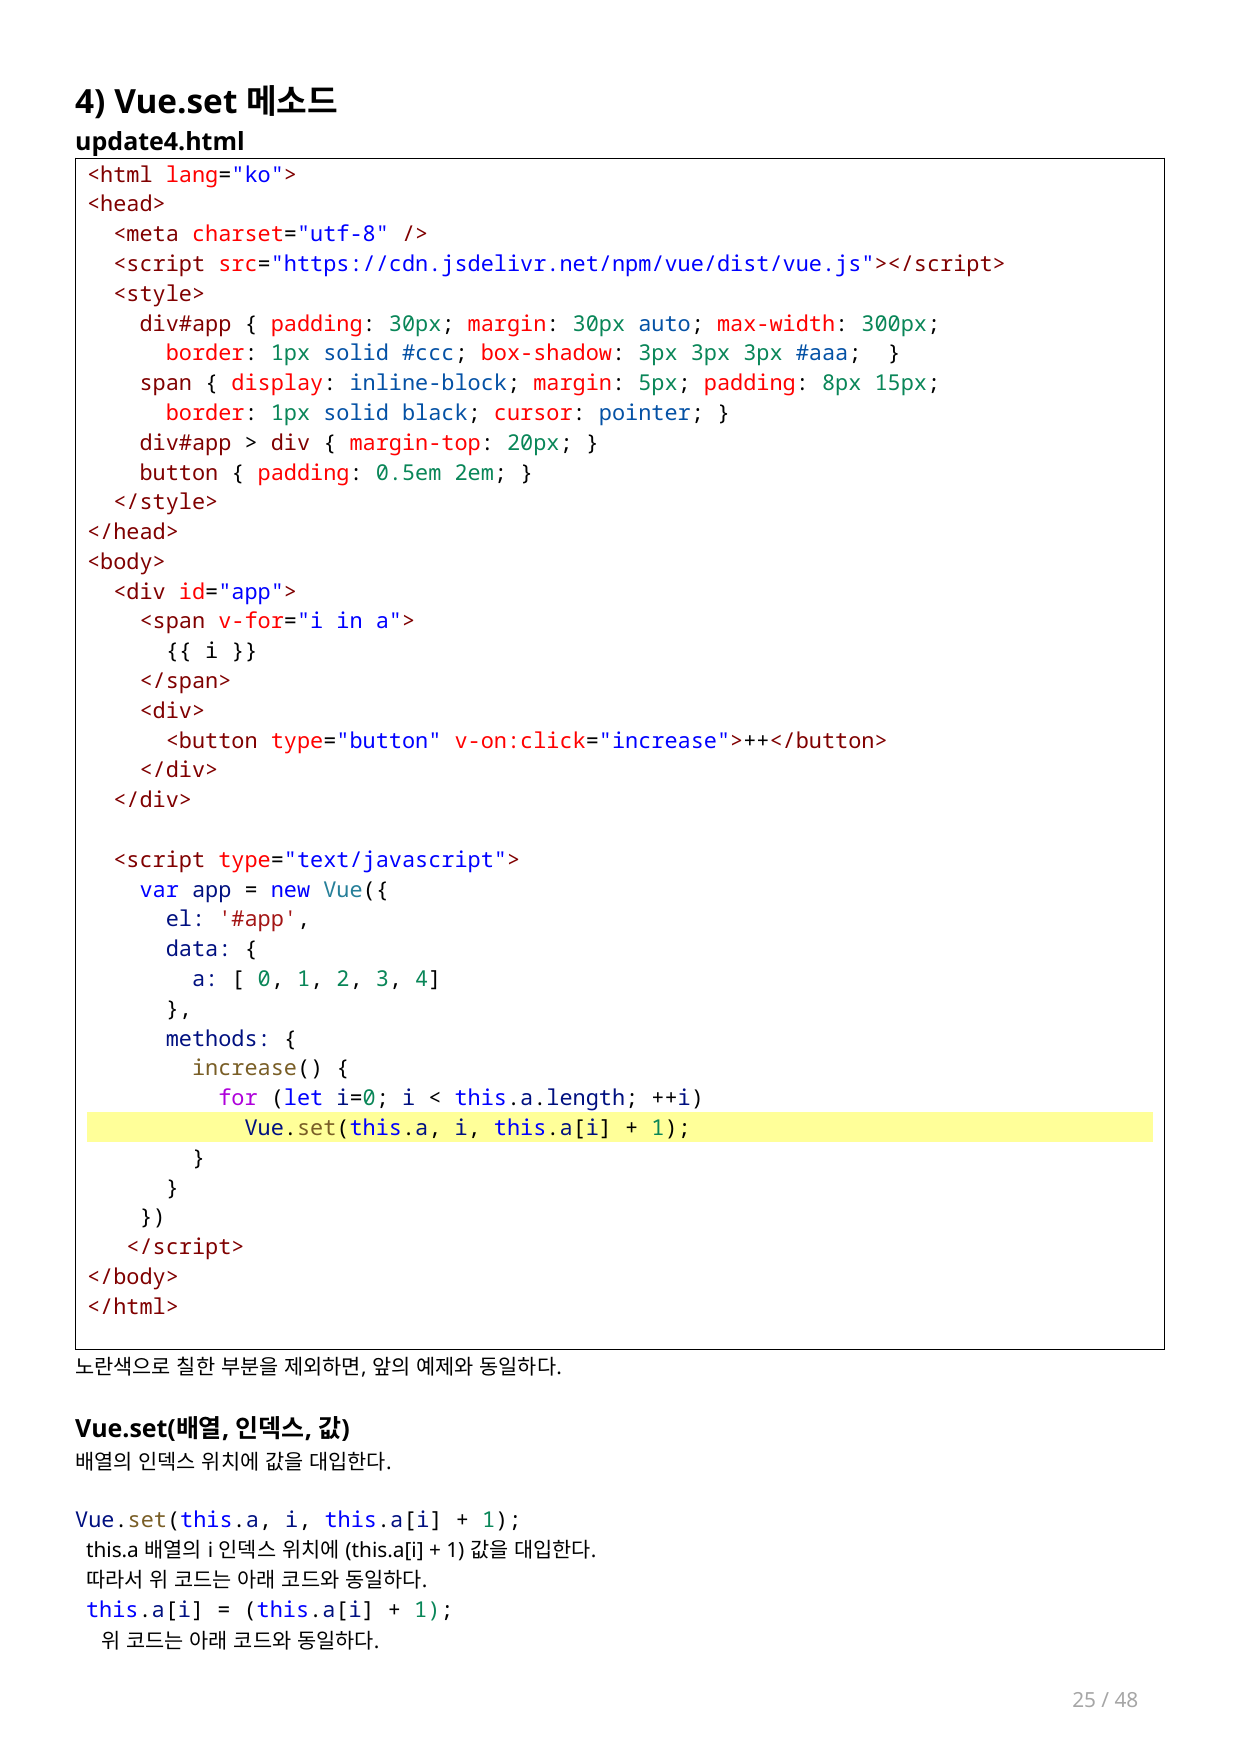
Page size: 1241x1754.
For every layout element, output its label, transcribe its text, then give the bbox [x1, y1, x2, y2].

subtitle Vue.set(배열, 인덱스, 값) [75, 1409, 1165, 1445]
subtitle Vue.set 메소드 [75, 75, 1165, 123]
text 노란색으로 칠한 부분을 제외하면, 앞의 예제와 동일하다. [75, 1350, 1165, 1380]
text 위 코드는 아래 코드와 동일하다. [75, 1624, 1165, 1654]
text 배열의 인덱스 위치에 값을 대입한다. [75, 1445, 1165, 1475]
table_header <html lang="ko"> <head> <meta charset="utf-8" /> <script src="https://cdn.jsdelivr.net/npm/vue/dist/vue.js"></script> <style> div#app { padding: 30px; margin: 30px auto; max-width: 300px; border: 1px solid #ccc; box-shadow: 3px 3px 3px #aaa; } span { display: inline-block; margin: 5px; padding: 8px 15px; border: 1px solid black; cursor: pointer; } div#app > div { margin-top: 20px; } button { padding: 0.5em 2em; } </style> </head> <body> <div id="app"> <span v-for="i in a"> {{ i }} </span> <div> <button type="button" v-on:click="increase">++</button> </div> </div> <script type="text/javascript"> var app = new Vue({ el: '#app', data: { a: [ 0, 1, 2, 3, 4] }, methods: { increase() { for (let i=0; i < this.a.length; ++i) Vue.set(this.a, i, this.a[i] + 1); } } }) </script> </body> </html> [76, 159, 1164, 1349]
text this.a[i] = (this.a[i] + 1); [75, 1594, 1165, 1624]
text Vue.set(this.a, i, this.a[i] + 1); [75, 1504, 1165, 1533]
subtitle update4.html [75, 123, 1165, 157]
text 따라서 위 코드는 아래 코드와 동일하다. [75, 1564, 1165, 1594]
text this.a 배열의 i 인덱스 위치에 (this.a[i] + 1) 값을 대입한다. [75, 1533, 1165, 1564]
